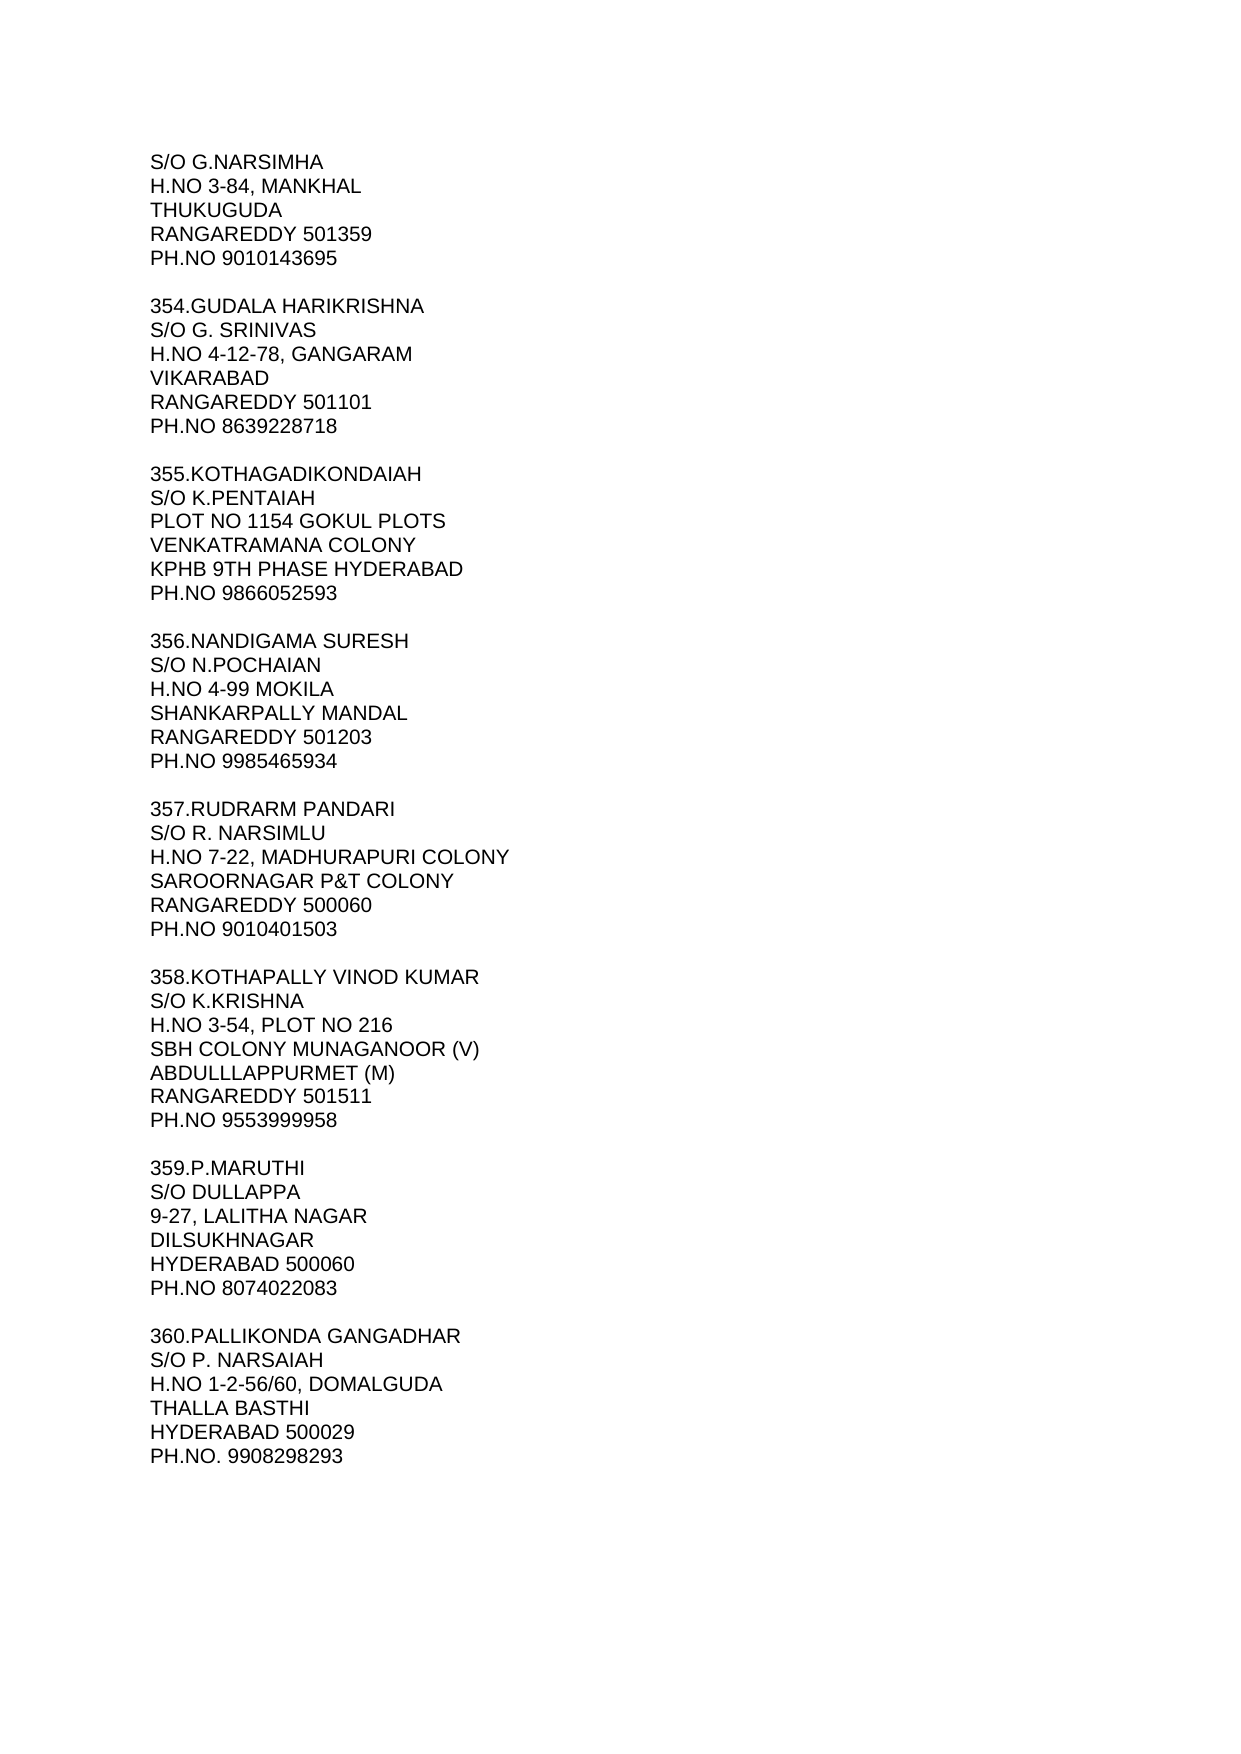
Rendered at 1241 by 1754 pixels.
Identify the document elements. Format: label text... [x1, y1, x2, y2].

text RANGAREDDY 501511 [150, 1084, 1090, 1108]
text H.NO 1-2-56/60, DOMALGUDA [150, 1372, 1090, 1396]
text VENKATRAMANA COLONY [150, 533, 1090, 557]
text PH.NO 8639228718 [150, 413, 1090, 437]
text 354.GUDALA HARIKRISHNA [150, 294, 1090, 318]
text RANGAREDDY 500060 [150, 893, 1090, 917]
text SAROORNAGAR P&T COLONY [150, 869, 1090, 893]
text S/O K.PENTAIAH [150, 485, 1090, 509]
text PLOT NO 1154 GOKUL PLOTS [150, 509, 1090, 533]
text H.NO 3-54, PLOT NO 216 [150, 1012, 1090, 1036]
text PH.NO 9553999958 [150, 1108, 1090, 1132]
text PH.NO. 9908298293 [150, 1444, 1090, 1468]
text 9-27, LALITHA NAGAR [150, 1204, 1090, 1228]
text 357.RUDRARM PANDARI [150, 797, 1090, 821]
text PH.NO 8074022083 [150, 1276, 1090, 1300]
text HYDERABAD 500029 [150, 1420, 1090, 1444]
text S/O P. NARSAIAH [150, 1348, 1090, 1372]
text 355.KOTHAGADIKONDAIAH [150, 461, 1090, 485]
text THUKUGUDA [150, 198, 1090, 222]
text H.NO 3-84, MANKHAL [150, 174, 1090, 198]
text 358.KOTHAPALLY VINOD KUMAR [150, 964, 1090, 988]
text 356.NANDIGAMA SURESH [150, 629, 1090, 653]
text RANGAREDDY 501203 [150, 725, 1090, 749]
text S/O G. SRINIVAS [150, 318, 1090, 342]
text THALLA BASTHI [150, 1396, 1090, 1420]
text PH.NO 9010401503 [150, 917, 1090, 941]
text S/O DULLAPPA [150, 1180, 1090, 1204]
text SBH COLONY MUNAGANOOR (V) [150, 1036, 1090, 1060]
text H.NO 4-12-78, GANGARAM [150, 342, 1090, 366]
text RANGAREDDY 501101 [150, 389, 1090, 413]
text SHANKARPALLY MANDAL [150, 701, 1090, 725]
text S/O G.NARSIMHA [150, 150, 1090, 174]
text PH.NO 9866052593 [150, 581, 1090, 605]
text H.NO 7-22, MADHURAPURI COLONY [150, 845, 1090, 869]
text S/O N.POCHAIAN [150, 653, 1090, 677]
text H.NO 4-99 MOKILA [150, 677, 1090, 701]
text S/O R. NARSIMLU [150, 821, 1090, 845]
text S/O K.KRISHNA [150, 988, 1090, 1012]
text HYDERABAD 500060 [150, 1252, 1090, 1276]
text VIKARABAD [150, 366, 1090, 389]
text ABDULLLAPPURMET (M) [150, 1060, 1090, 1084]
text PH.NO 9985465934 [150, 749, 1090, 773]
text DILSUKHNAGAR [150, 1228, 1090, 1252]
text KPHB 9TH PHASE HYDERABAD [150, 557, 1090, 581]
text 359.P.MARUTHI [150, 1156, 1090, 1180]
text PH.NO 9010143695 [150, 246, 1090, 270]
text 360.PALLIKONDA GANGADHAR [150, 1324, 1090, 1348]
text RANGAREDDY 501359 [150, 222, 1090, 246]
